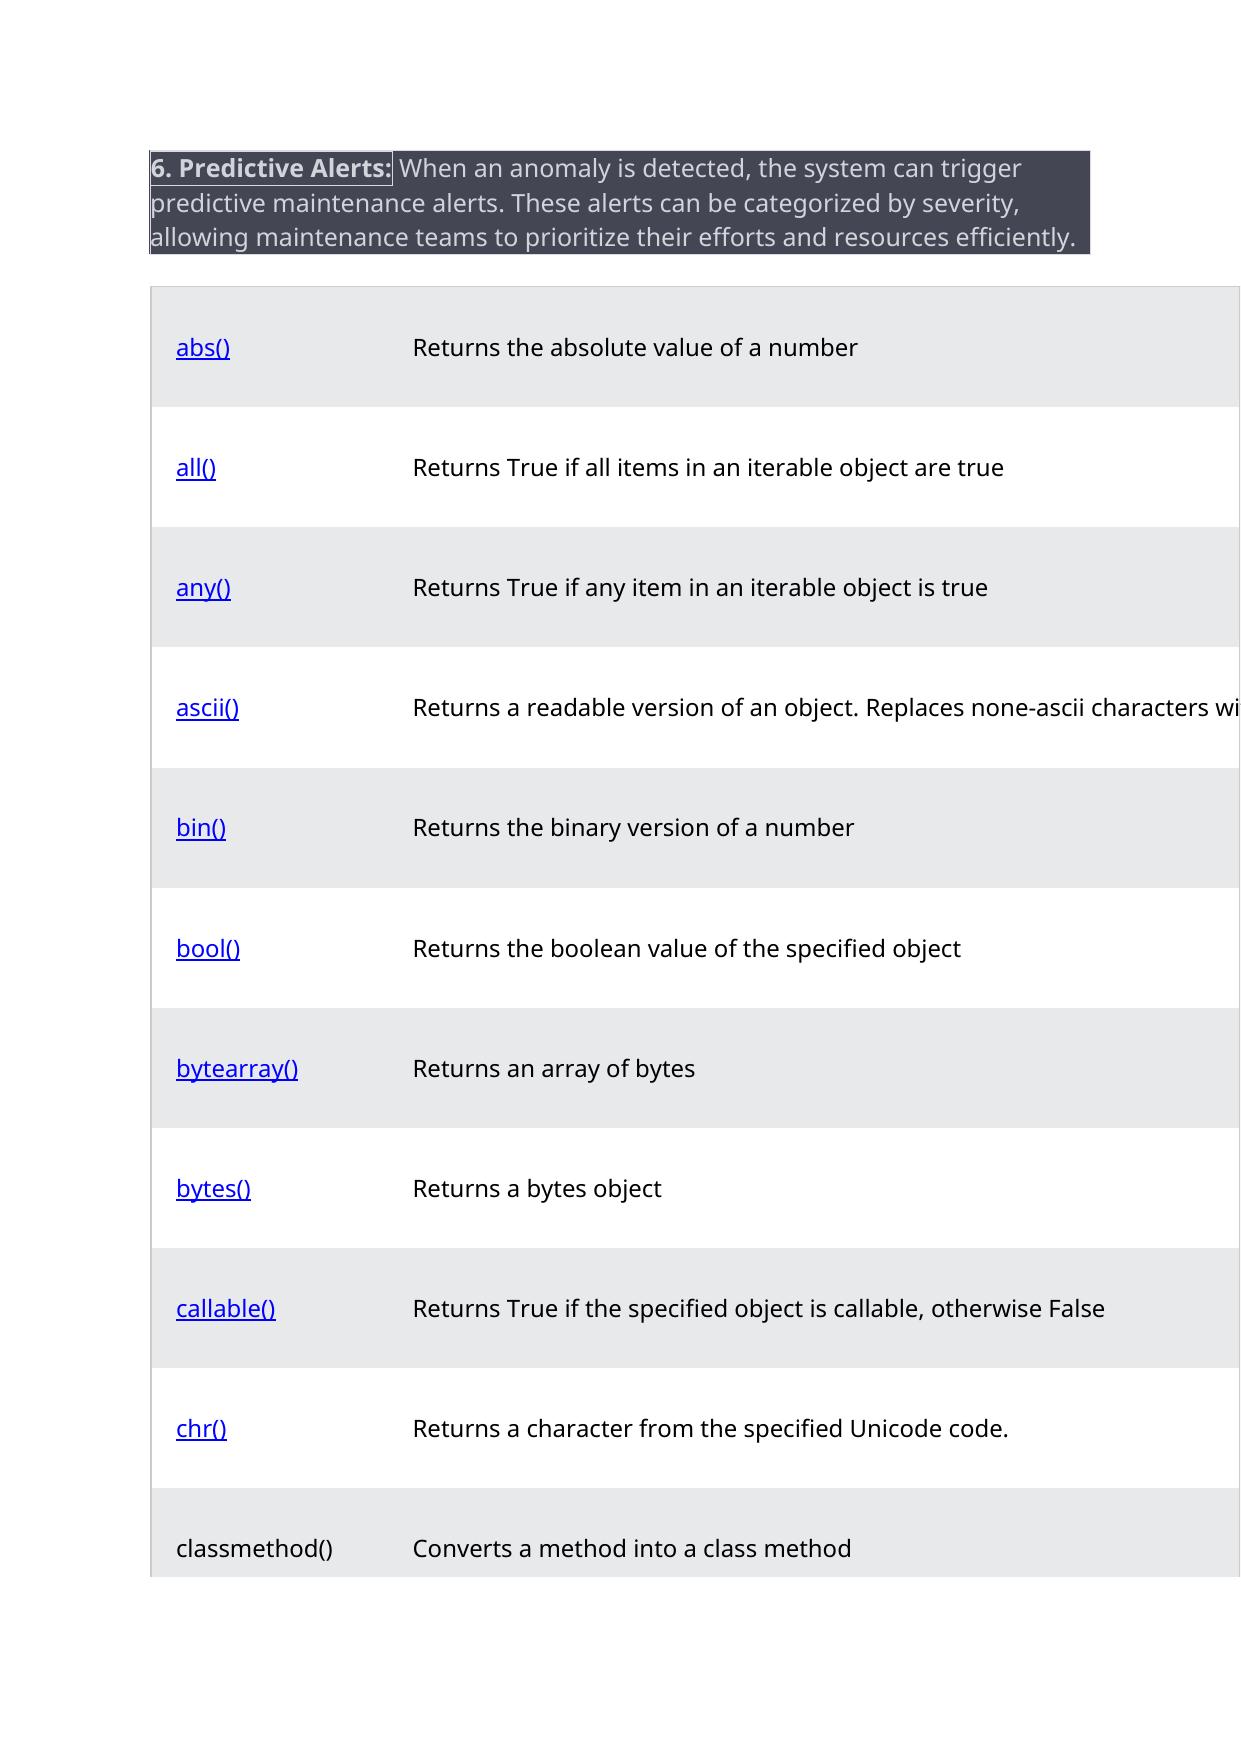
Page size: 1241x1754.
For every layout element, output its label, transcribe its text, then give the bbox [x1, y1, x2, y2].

table_cell bytearray() [152, 1008, 400, 1128]
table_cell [400, 1488, 1239, 1577]
table_cell Returns a character from the specified Unicode code. [400, 1368, 1239, 1488]
table_cell Returns an array of bytes [400, 1008, 1239, 1128]
table_cell Returns the binary version of a number [400, 768, 1239, 888]
table_cell classmethod() [152, 1488, 400, 1577]
table_cell bytes() [152, 1128, 400, 1248]
table_header Returns the absolute value of a number [400, 287, 1239, 407]
table_cell Returns True if the specified object is callable, otherwise False [400, 1248, 1239, 1368]
table_cell bool() [152, 888, 400, 1008]
table_cell Returns a readable version of an object. Replaces none-ascii characters with escape character [400, 648, 1239, 767]
table_cell all() [152, 407, 400, 527]
table_cell Returns the boolean value of the specified object [400, 888, 1239, 1008]
table_cell bin() [152, 768, 400, 888]
text 6. Predictive Alerts: When an anomaly is detected, the system can trigger predictive maintenance alerts. These alerts can be categorized by severity, allowing maintenance teams to prioritize their efforts and resources efficiently. [151, 151, 1090, 254]
table_cell chr() [152, 1368, 400, 1488]
table_cell any() [152, 527, 400, 647]
table_cell Returns True if all items in an iterable object are true [400, 407, 1239, 527]
table_cell Returns a bytes object [400, 1128, 1239, 1248]
table_cell ascii() [152, 648, 400, 767]
table_cell Returns True if any item in an iterable object is true [400, 527, 1239, 647]
table_cell callable() [152, 1248, 400, 1368]
table_header abs() [152, 287, 400, 407]
